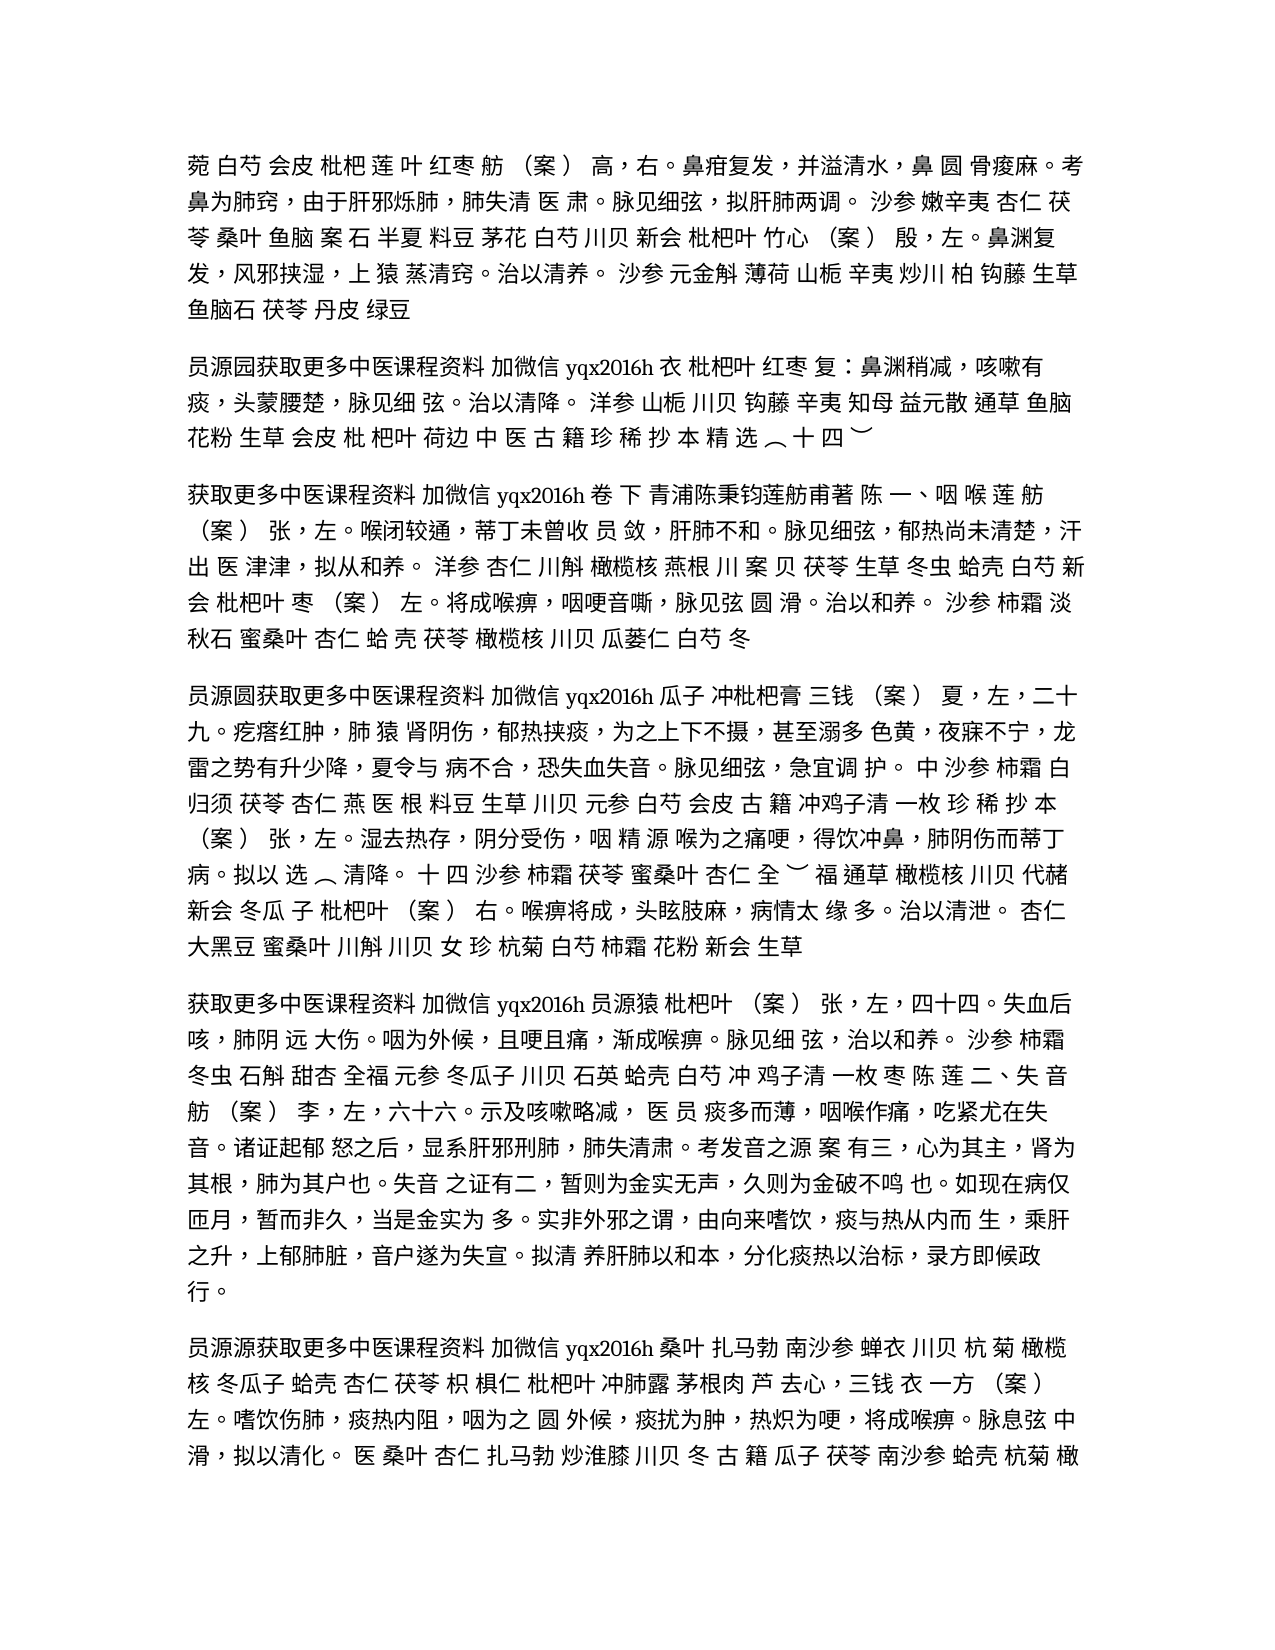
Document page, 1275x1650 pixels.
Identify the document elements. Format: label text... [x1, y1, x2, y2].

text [187, 150, 1087, 325]
text 员源圆获取更多中医课程资料 加微信 yqx2016h 瓜子 冲枇杷膏 三钱 （案 ） 夏，左，二十九。疙瘩红肿，肺 猿 肾阴伤，郁热挟痰，为之上下不摄，甚至溺多 色黄，夜寐不宁，龙雷之势有升少降，夏令与 病不合，恐失血失音。脉见细弦，急宜调 护。 中 沙参 柿霜 白归须 茯苓 杏仁 燕 医 根 料豆 生草 川贝 元参 白芍 会皮 古 籍 冲鸡子清 一枚 珍 稀 抄 本 （案 ） 张，左。湿去热存，阴分受伤，咽 精 源 喉为之痛哽，得饮冲鼻，肺阴伤而蒂丁病。拟以 选 ︵ 清降。 十 四 沙参 柿霜 茯苓 蜜桑叶 杏仁 全 ︶ 福 通草 橄榄核 川贝 代赭 新会 冬瓜 子 枇杷叶 （案 ） 右。喉痹将成，头眩肢麻，病情太 缘 多。治以清泄。 杏仁 大黑豆 蜜桑叶 川斛 川贝 女 珍 杭菊 白芍 柿霜 花粉 新会 生草 [187, 680, 1087, 962]
text 获取更多中医课程资料 加微信 yqx2016h员源猿 枇杷叶 （案 ） 张，左，四十四。失血后咳，肺阴 远 大伤。咽为外候，且哽且痛，渐成喉痹。脉见细 弦，治以和养。 沙参 柿霜 冬虫 石斛 甜杏 全福 元参 冬瓜子 川贝 石英 蛤壳 白芍 冲 鸡子清 一枚 枣 陈 莲 二、失 音 舫 （案 ） 李，左，六十六。示及咳嗽略减， 医 员 痰多而薄，咽喉作痛，吃紧尤在失音。诸证起郁 怒之后，显系肝邪刑肺，肺失清肃。考发音之源 案 有三，心为其主，肾为其根，肺为其户也。失音 之证有二，暂则为金实无声，久则为金破不鸣 也。如现在病仅匝月，暂而非久，当是金实为 多。实非外邪之谓，由向来嗜饮，痰与热从内而 生，乘肝之升，上郁肺脏，音户遂为失宣。拟清 养肝肺以和本，分化痰热以治标，录方即候政 行。 [187, 988, 1087, 1307]
text 员源园获取更多中医课程资料 加微信 yqx2016h 衣 枇杷叶 红枣 复：鼻渊稍减，咳嗽有痰，头蒙腰楚，脉见细 弦。治以清降。 洋参 山栀 川贝 钩藤 辛夷 知母 益元散 通草 鱼脑 花粉 生草 会皮 枇 杷叶 荷边 中 医 古 籍 珍 稀 抄 本 精 选 ︵ 十 四 ︶ [187, 351, 1087, 454]
text 获取更多中医课程资料 加微信 yqx2016h 卷 下 青浦陈秉钧莲舫甫著 陈 一、咽 喉 莲 舫 （案 ） 张，左。喉闭较通，蒂丁未曾收 员 敛，肝肺不和。脉见细弦，郁热尚未清楚，汗出 医 津津，拟从和养。 洋参 杏仁 川斛 橄榄核 燕根 川 案 贝 茯苓 生草 冬虫 蛤壳 白芍 新会 枇杷叶 枣 （案 ） 左。将成喉痹，咽哽音嘶，脉见弦 圆 滑。治以和养。 沙参 柿霜 淡秋石 蜜桑叶 杏仁 蛤 壳 茯苓 橄榄核 川贝 瓜蒌仁 白芍 冬 [187, 479, 1087, 654]
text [187, 1332, 1087, 1471]
